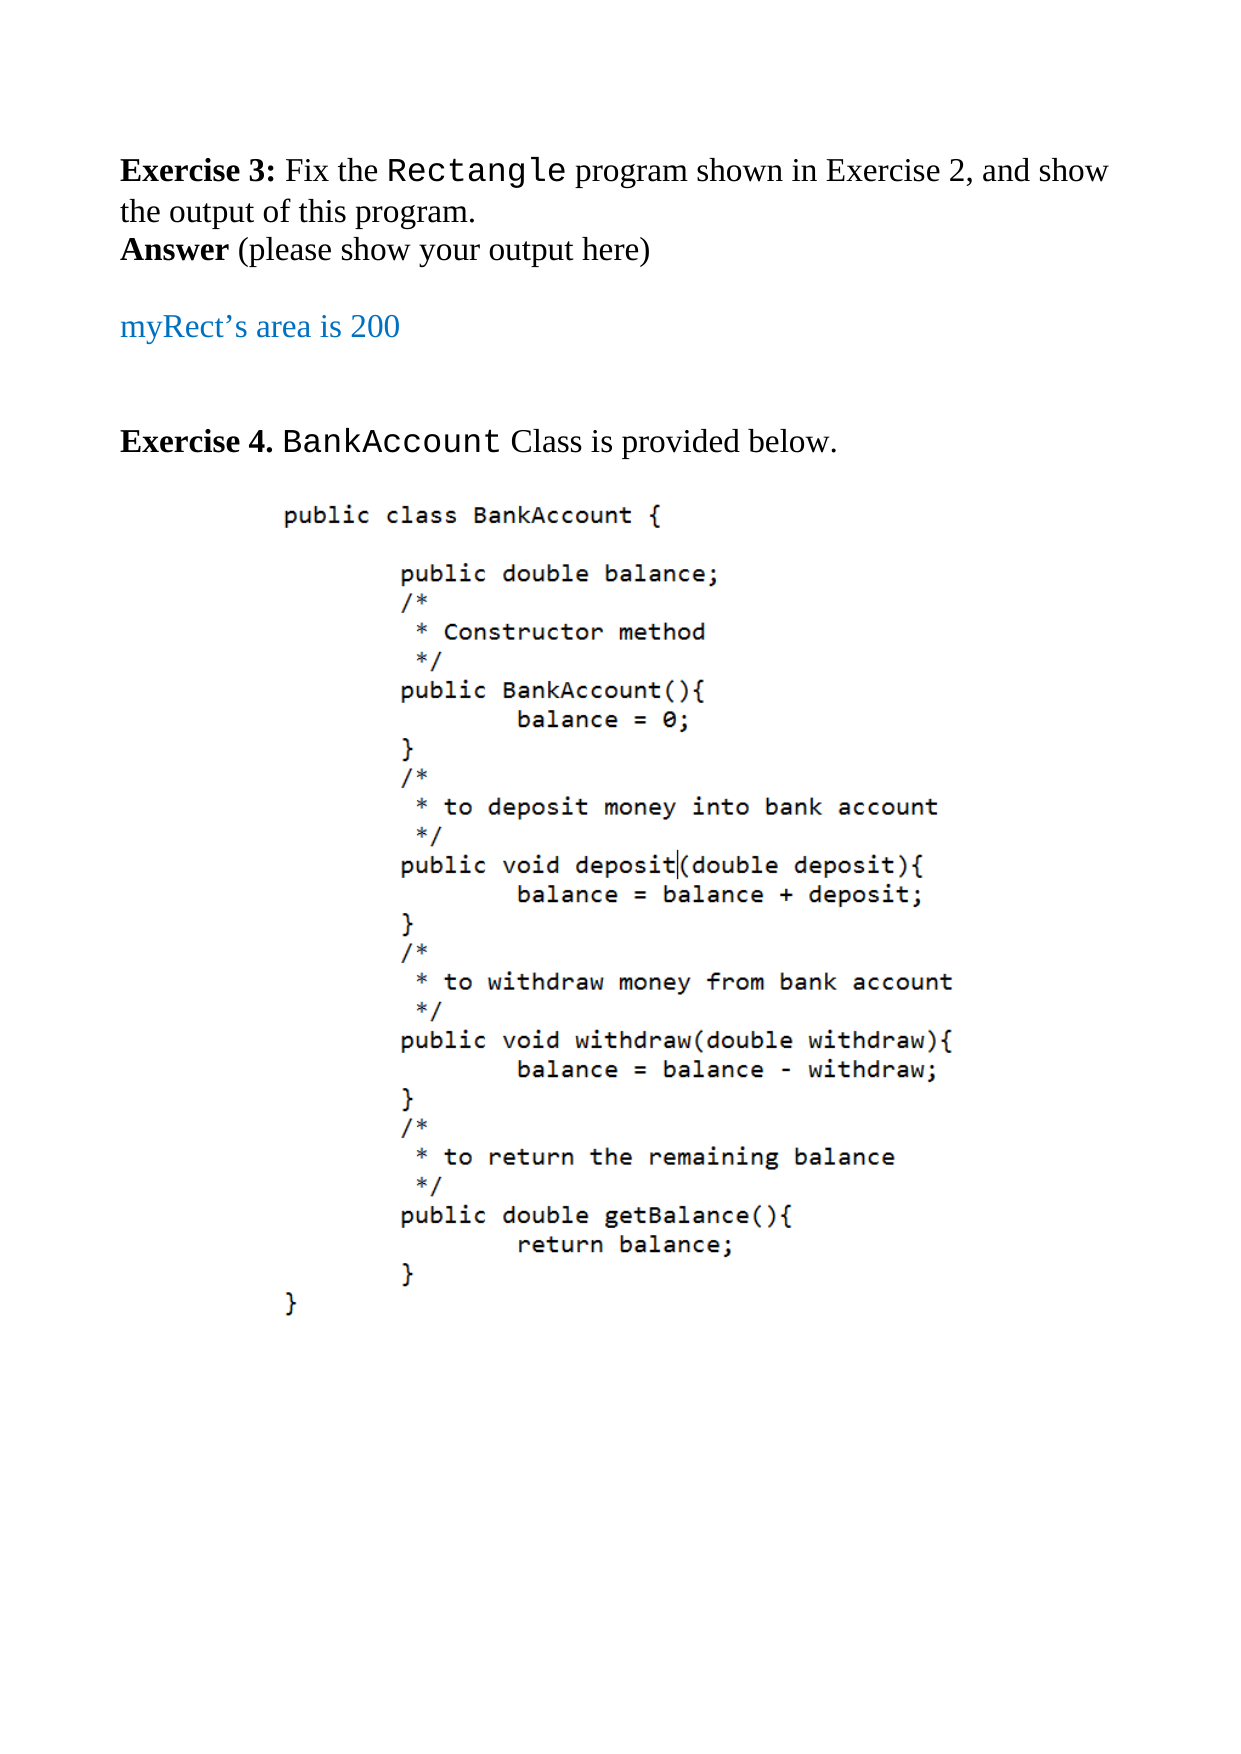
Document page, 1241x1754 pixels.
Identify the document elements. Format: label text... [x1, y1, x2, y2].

picture [275, 500, 965, 1324]
text Exercise 4. BankAccount Class is provided below. [120, 421, 1120, 462]
text Answer (please show your output here) [120, 229, 1120, 268]
text Exercise 3: Fix the Rectangle program shown in Exercise 2, and show the output of this program. [120, 150, 1120, 229]
text myRect’s area is 200 [120, 306, 1120, 344]
